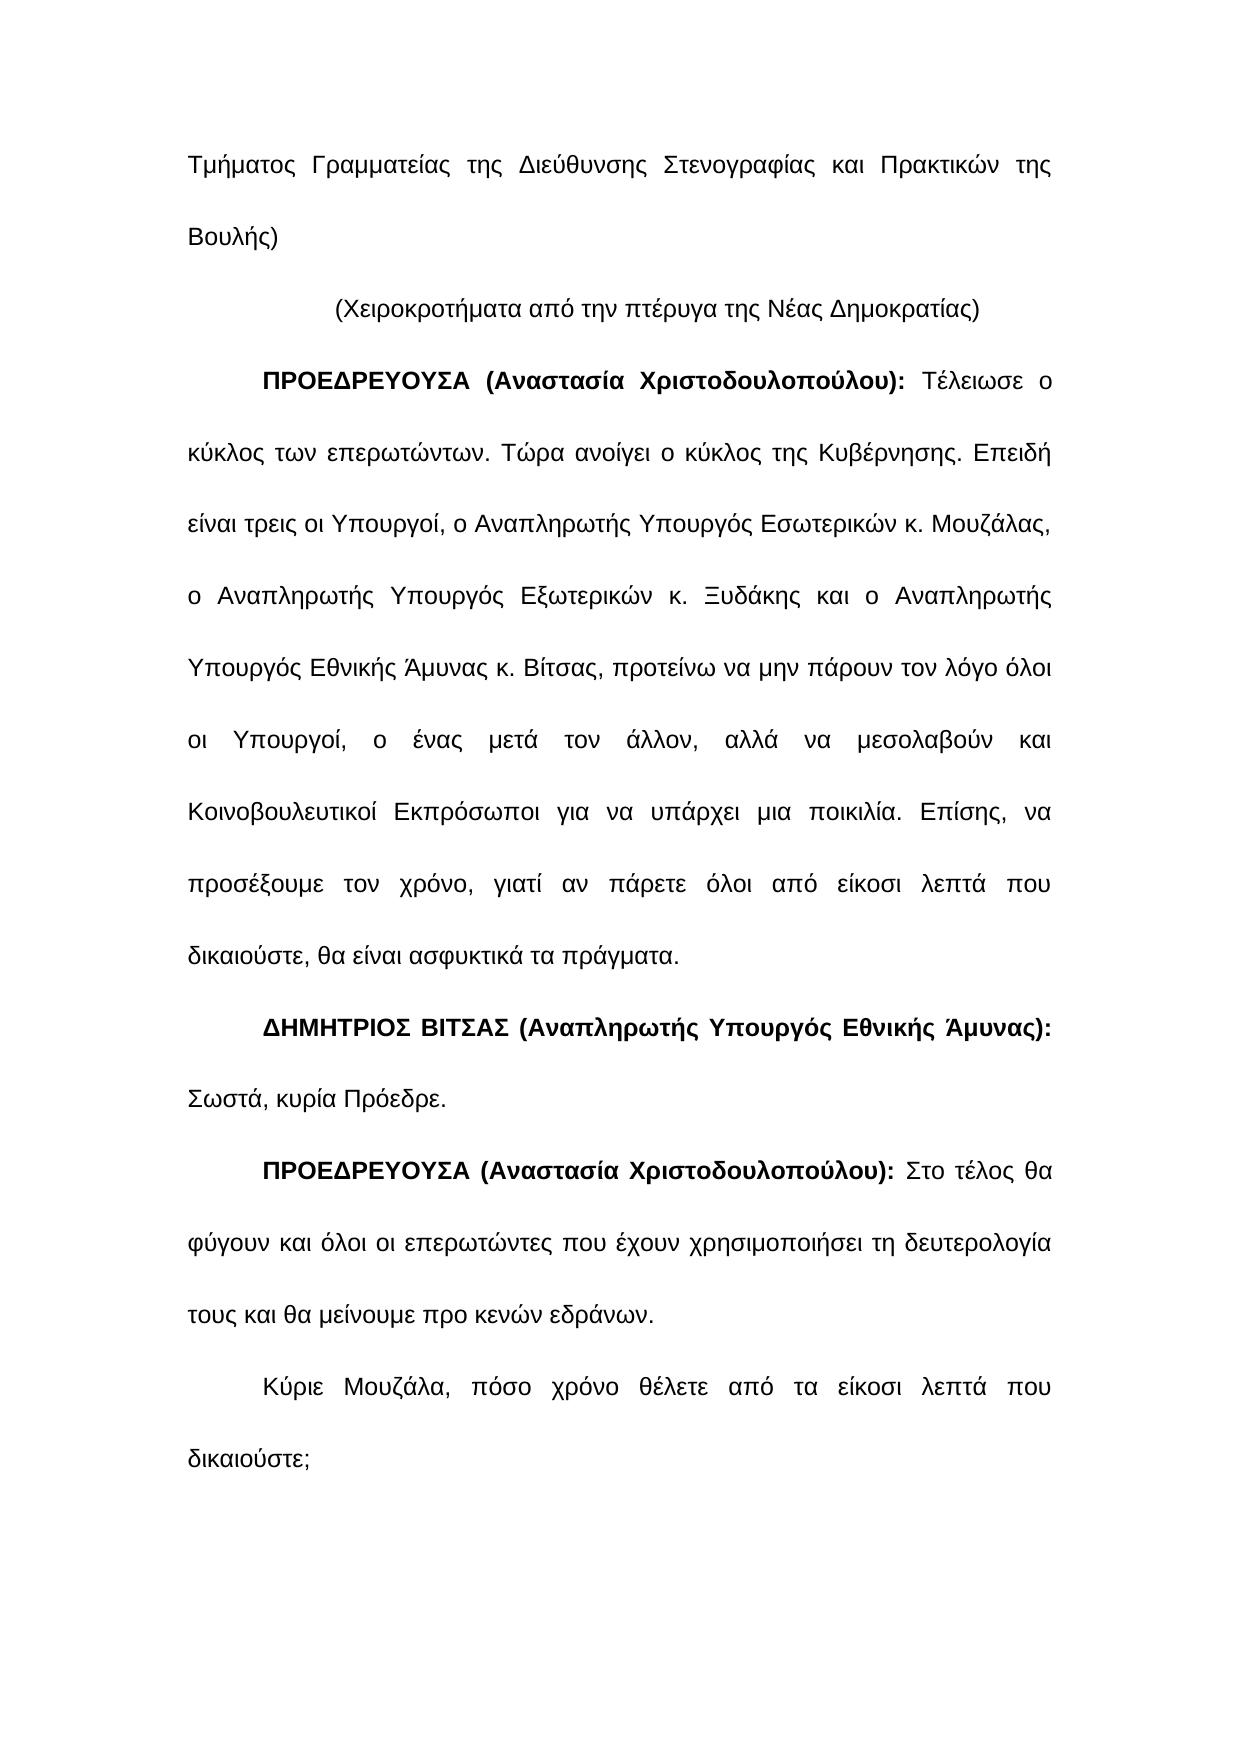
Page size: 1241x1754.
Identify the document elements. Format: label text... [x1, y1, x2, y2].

text ΔΗΜΗΤΡΙΟΣ ΒΙΤΣΑΣ (Αναπληρωτής Υπουργός Εθνικής Άμυνας): Σωστά, κυρία Πρόεδρε. [187, 1012, 1053, 1113]
text ΠΡΟΕΔΡΕΥΟΥΣΑ (Αναστασία Χριστοδουλοπούλου): Στο τέλος θα φύγουν και όλοι οι επερωτώντες που έχουν χρησιμοποιήσει τη δευτερολογία τους και θα μείνουμε προ κενών εδράνων. [187, 1156, 1053, 1329]
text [187, 150, 1053, 251]
text (Χειροκροτήματα από την πτέρυγα της Νέας Δημοκρατίας) [187, 294, 1053, 322]
text ΠΡΟΕΔΡΕΥΟΥΣΑ (Αναστασία Χριστοδουλοπούλου): Τέλειωσε ο κύκλος των επερωτώντων. Τώρα ανοίγει ο κύκλος της Κυβέρνησης. Επειδή είναι τρεις οι Υπουργοί, ο Αναπληρωτής Υπουργός Εσωτερικών κ. Μουζάλας, ο Αναπληρωτής Υπουργός Εξωτερικών κ. Ξυδάκης και ο Αναπληρωτής Υπουργός Εθνικής Άμυνας κ. Βίτσας, προτείνω να μην πάρουν τον λόγο όλοι οι Υπουργοί, ο ένας μετά τον άλλον, αλλά να μεσολαβούν και Κοινοβουλευτικοί Εκπρόσωποι για να υπάρχει μια ποικιλία. Επίσης, να προσέξουμε τον χρόνο, γιατί αν πάρετε όλοι από είκοσι λεπτά που δικαιούστε, θα είναι ασφυκτικά τα πράγματα. [187, 366, 1053, 969]
text Κύριε Μουζάλα, πόσο χρόνο θέλετε από τα είκοσι λεπτά που δικαιούστε; [187, 1372, 1053, 1472]
